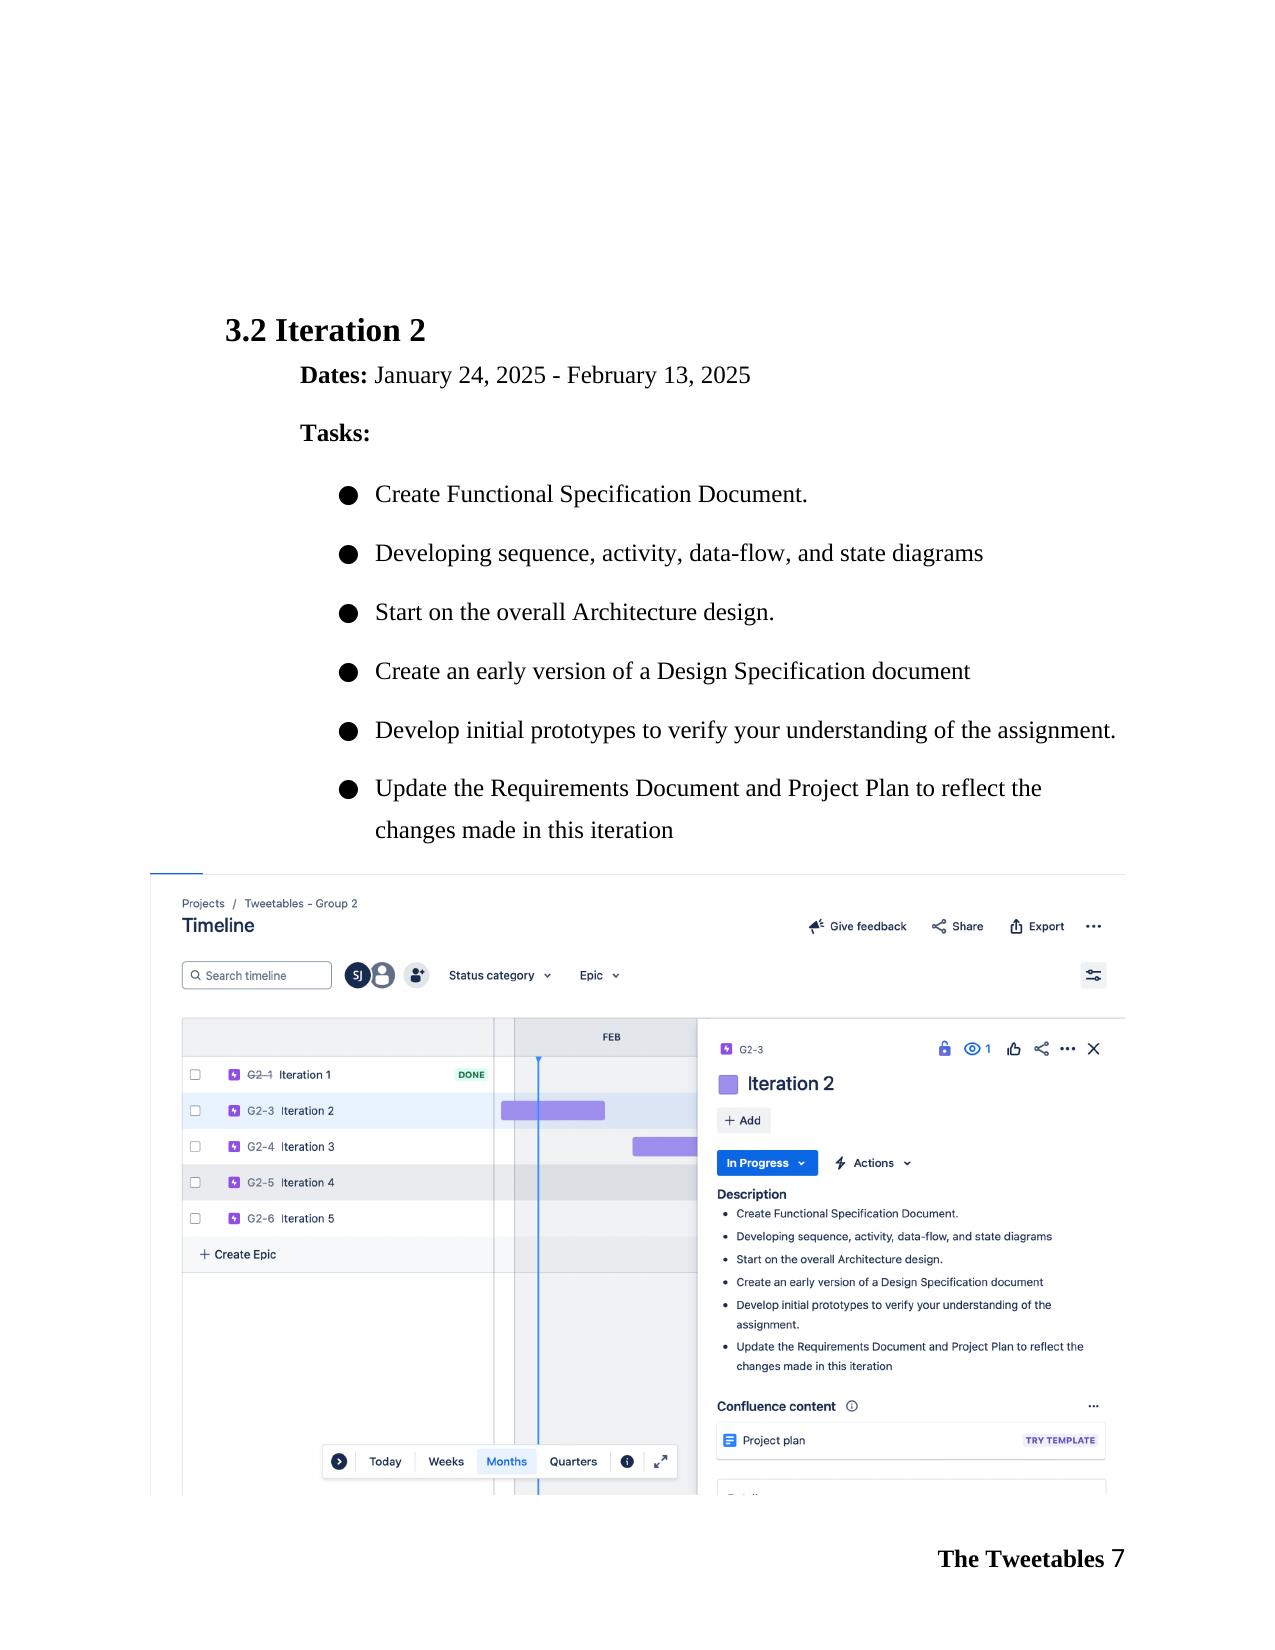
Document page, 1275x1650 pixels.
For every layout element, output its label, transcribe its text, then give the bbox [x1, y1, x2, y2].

subtitle 3.2 Iteration 2 [150, 311, 1125, 349]
text Tasks: [225, 418, 1125, 447]
list Create Functional Specification Document. [337, 466, 1125, 517]
list Develop initial prototypes to verify your understanding of the assignment. [337, 701, 1125, 752]
picture [150, 873, 1125, 1495]
list Update the Requirements Document and Project Plan to reflect the changes made in this iteration [337, 760, 1125, 844]
list Developing sequence, activity, data-flow, and state diagrams [337, 524, 1125, 576]
text Dates: January 24, 2025 - February 13, 2025 [225, 360, 1125, 389]
list Create an early version of a Design Specification document [337, 642, 1125, 693]
list Start on the overall Architecture design. [337, 583, 1125, 634]
